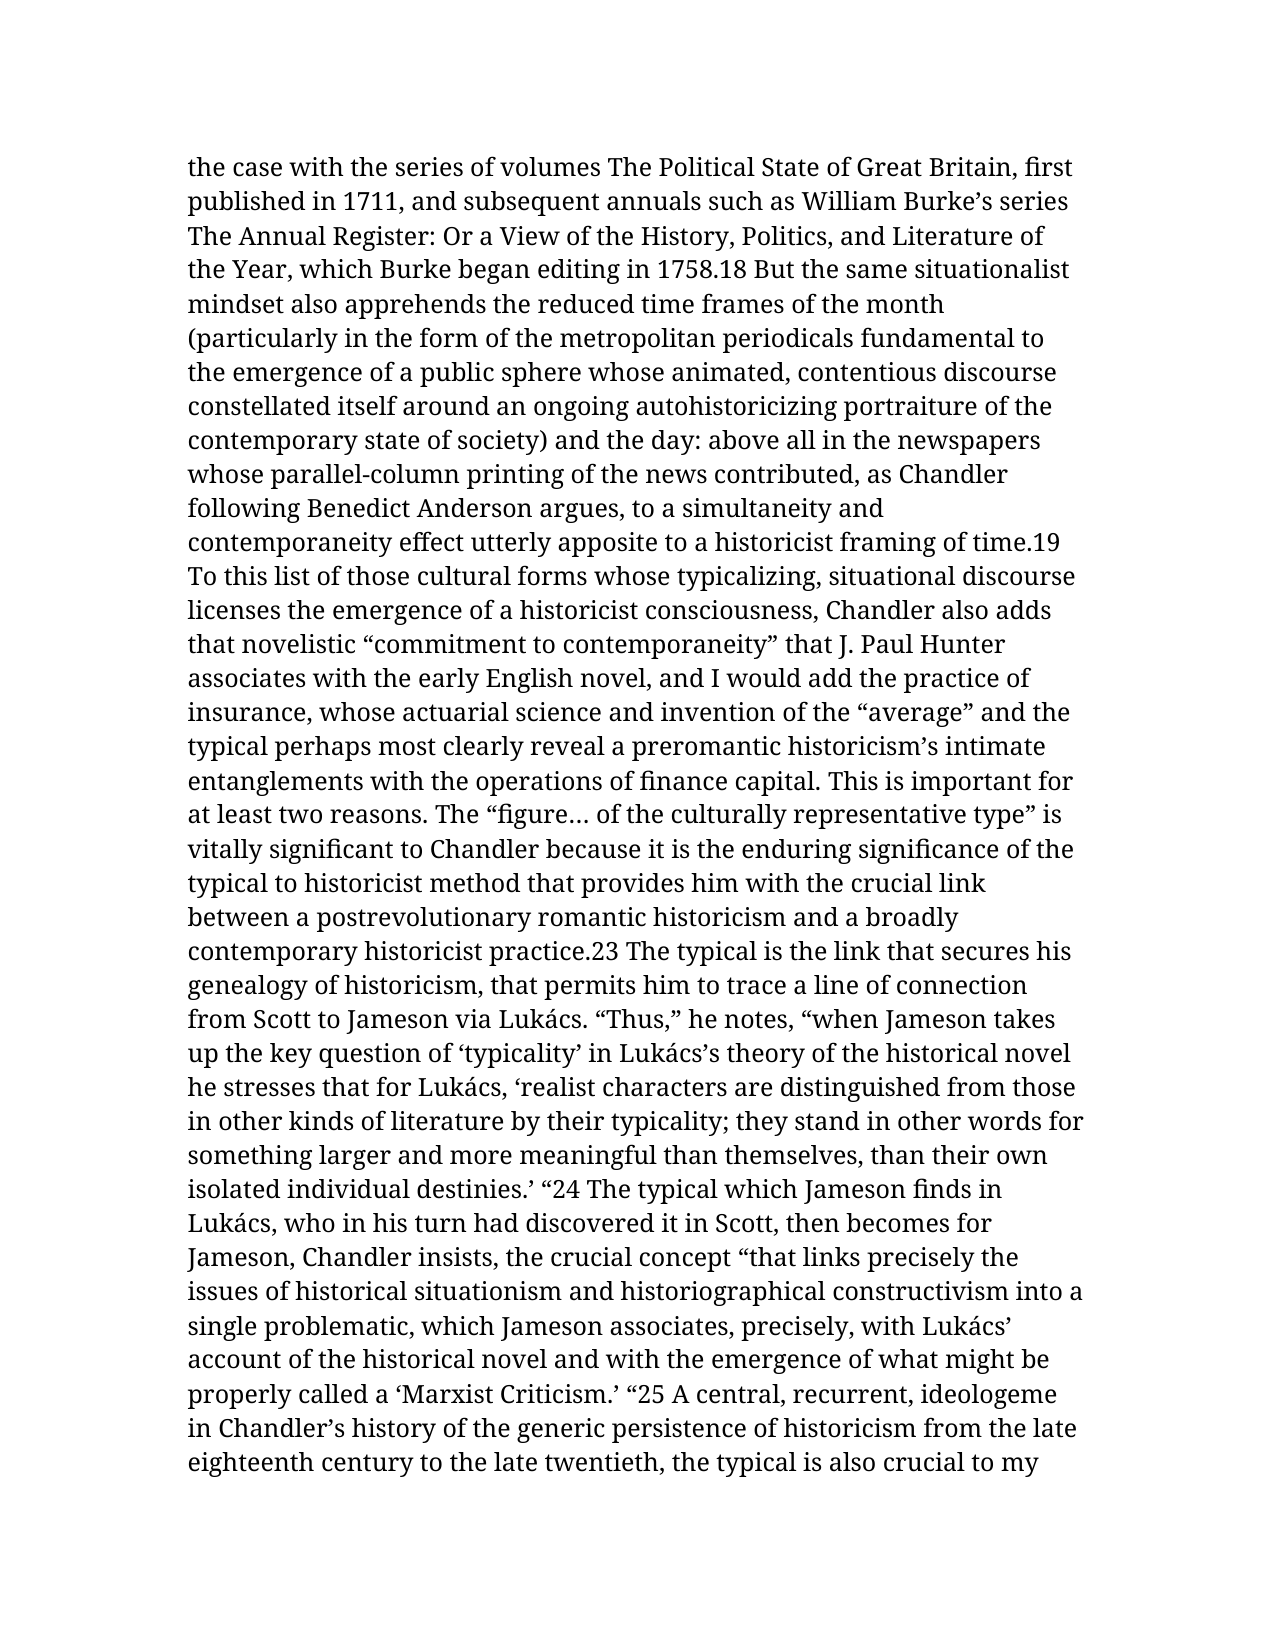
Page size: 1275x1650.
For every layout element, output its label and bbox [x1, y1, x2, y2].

text [187, 150, 1087, 1478]
